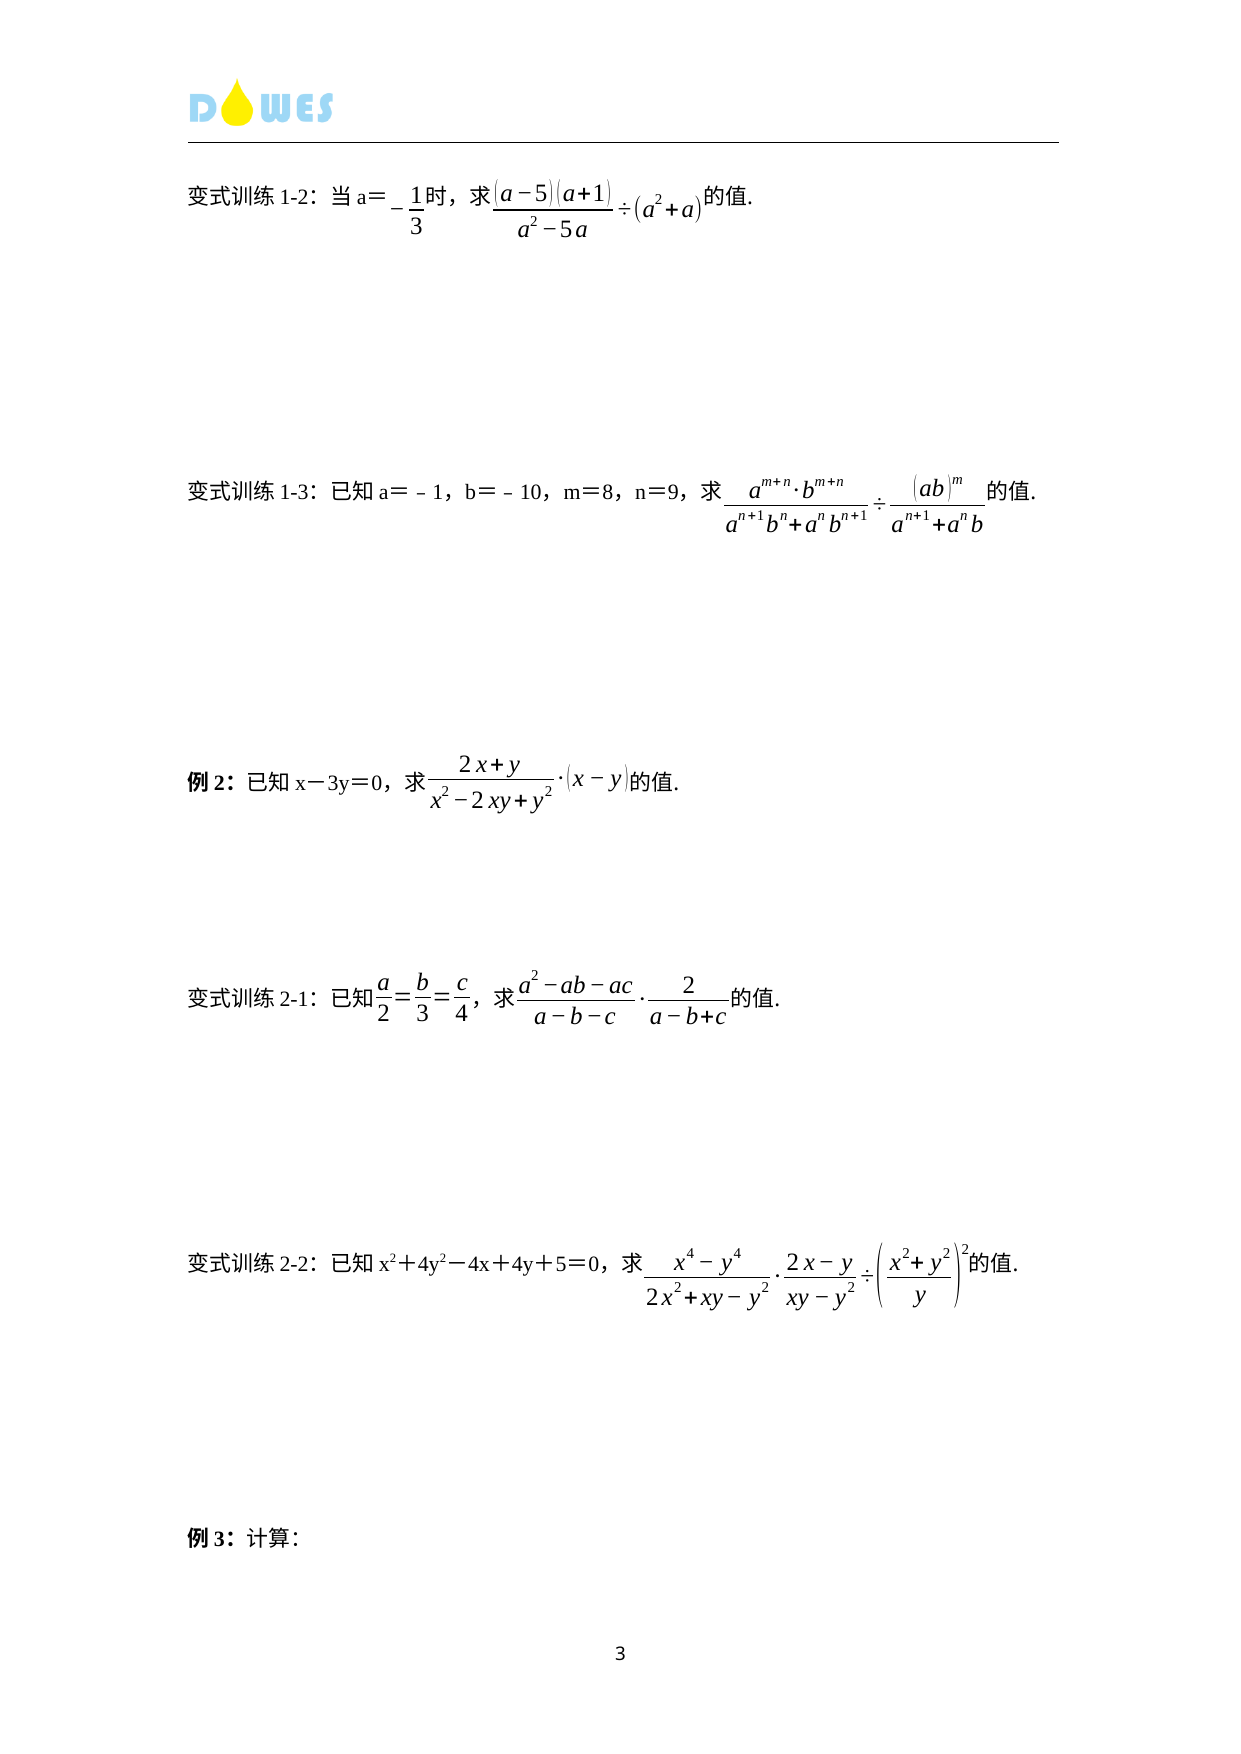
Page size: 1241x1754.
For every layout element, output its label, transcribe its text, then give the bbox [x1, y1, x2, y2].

text 例2：已知x－3y＝0，求的值. [187, 749, 1053, 814]
text 例3：计算： [187, 1521, 1053, 1553]
text 变式训练1-2：当a＝时，求的值. [187, 162, 1053, 259]
text 变式训练2-1：已知，求的值. [187, 966, 1053, 1031]
picture [178, 71, 346, 139]
text 变式训练2-2：已知x2＋4y2－4x＋4y＋5＝0，求的值. [187, 1227, 1053, 1324]
text 变式训练1-3：已知a＝﹣1，b＝﹣10，m＝8，n＝9，求的值. [187, 456, 1053, 553]
